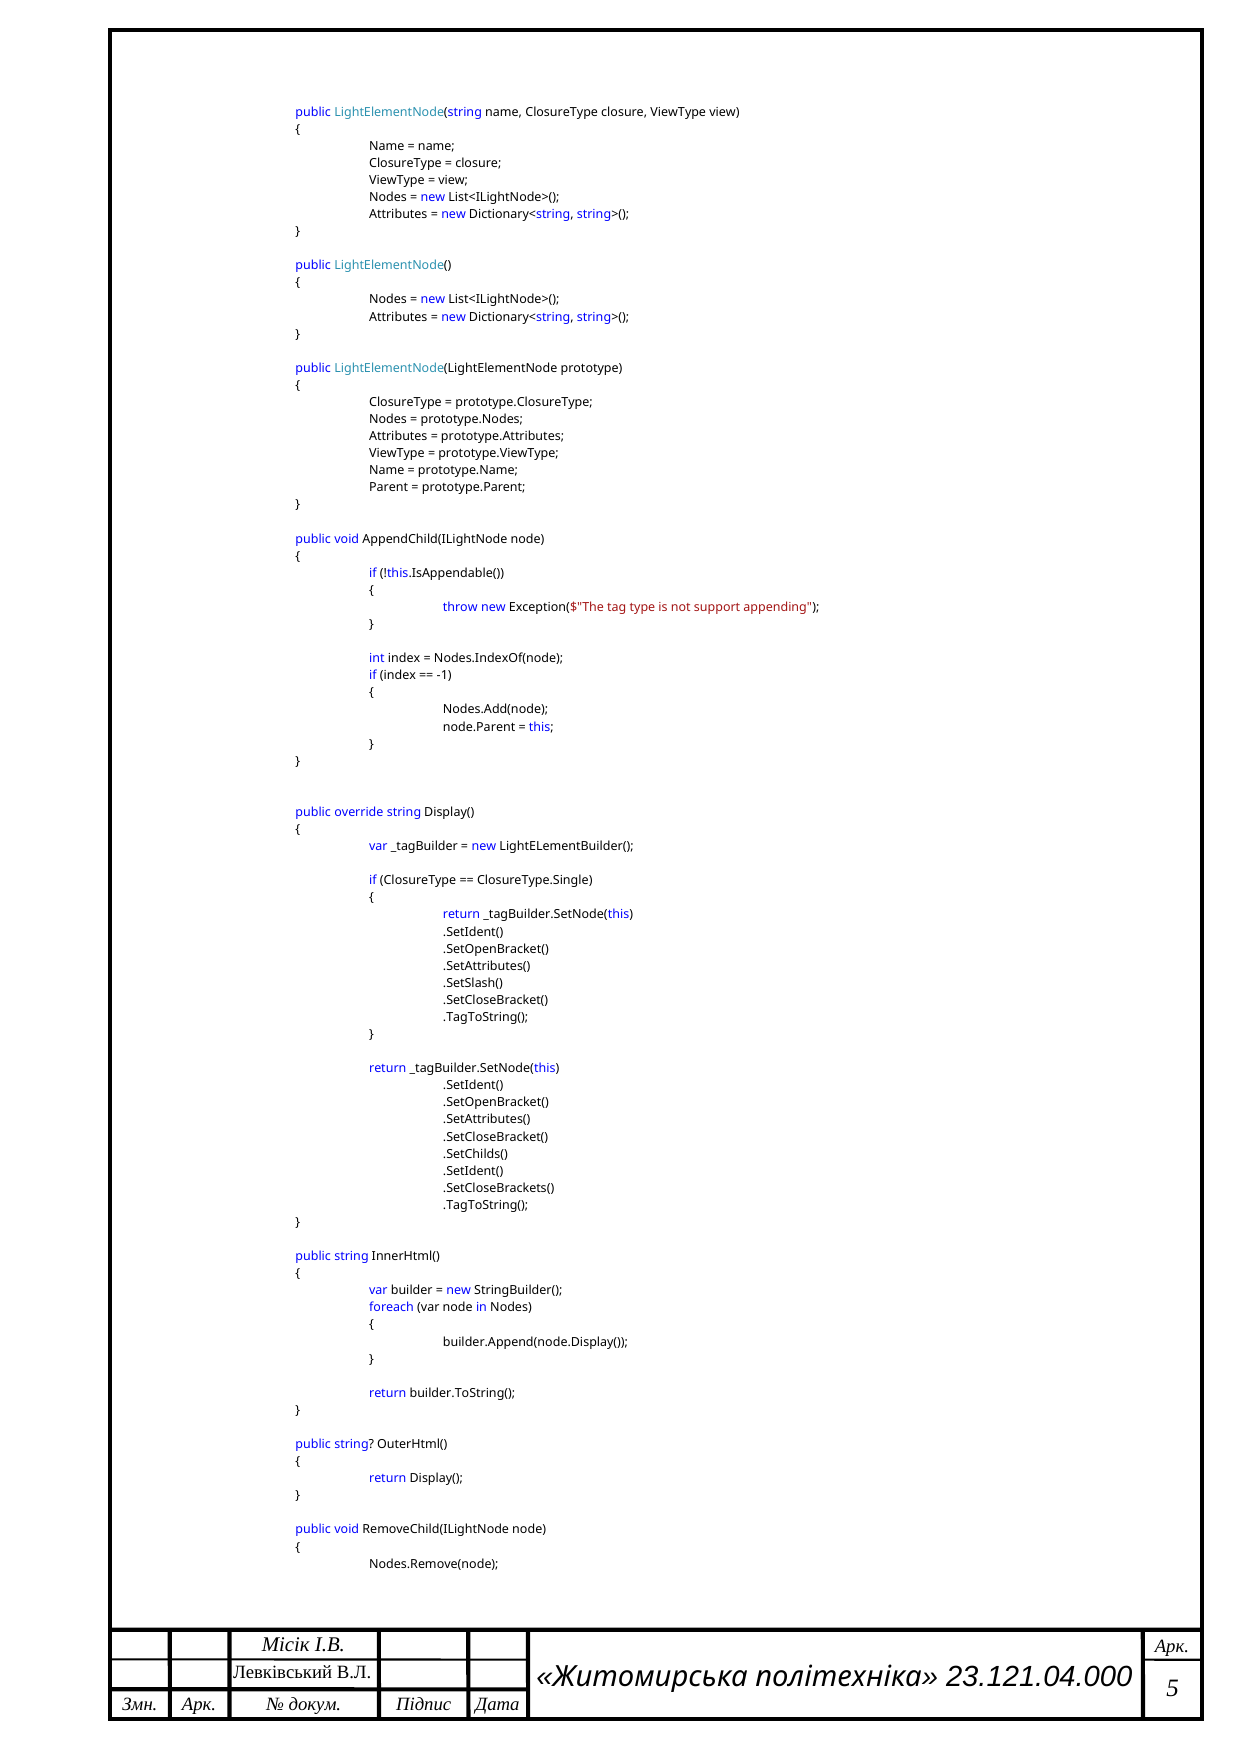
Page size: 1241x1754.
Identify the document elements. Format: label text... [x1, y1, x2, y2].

text .SetAttributes() [148, 1111, 1181, 1128]
text { [148, 820, 1181, 837]
text } [148, 1025, 1181, 1042]
text return Display(); [148, 1469, 1181, 1486]
text Attributes = new Dictionary<string, string>(); [148, 308, 1181, 325]
text .SetAttributes() [148, 957, 1181, 974]
text var _tagBuilder = new LightELementBuilder(); [148, 837, 1181, 854]
text .SetChilds() [148, 1145, 1181, 1162]
text .SetCloseBrackets() [148, 1179, 1181, 1196]
text ViewType = view; [148, 171, 1181, 188]
text .SetOpenBracket() [148, 940, 1181, 957]
text } [148, 1350, 1181, 1367]
text var builder = new StringBuilder(); [148, 1281, 1181, 1298]
text throw new Exception($"The tag type is not support appending"); [148, 598, 1181, 615]
text Nodes = new List<ILightNode>(); [148, 291, 1181, 308]
text int index = Nodes.IndexOf(node); [148, 649, 1181, 666]
text .SetCloseBracket() [148, 1128, 1181, 1145]
text { [148, 547, 1181, 564]
text Nodes = prototype.Nodes; [148, 410, 1181, 427]
text ViewType = prototype.ViewType; [148, 444, 1181, 461]
text .SetIdent() [148, 1076, 1181, 1093]
text public LightElementNode() [148, 256, 1181, 273]
text builder.Append(node.Display()); [148, 1333, 1181, 1350]
text Name = prototype.Name; [148, 461, 1181, 478]
text node.Parent = this; [148, 718, 1181, 735]
text { [148, 1538, 1181, 1555]
text { [148, 120, 1181, 137]
text if (!this.IsAppendable()) [148, 564, 1181, 581]
text { [148, 1264, 1181, 1281]
text { [148, 683, 1181, 701]
text .SetIdent() [148, 1162, 1181, 1179]
text Nodes.Add(node); [148, 701, 1181, 718]
text Attributes = new Dictionary<string, string>(); [148, 205, 1181, 222]
text Attributes = prototype.Attributes; [148, 427, 1181, 444]
text public LightElementNode(string name, ClosureType closure, ViewType view) [148, 103, 1181, 120]
text .SetOpenBracket() [148, 1093, 1181, 1111]
text { [148, 888, 1181, 906]
text } [148, 325, 1181, 342]
text Nodes.Remove(node); [148, 1555, 1181, 1572]
text return _tagBuilder.SetNode(this) [148, 1059, 1181, 1076]
text } [148, 1401, 1181, 1418]
text public string? OuterHtml() [148, 1435, 1181, 1452]
text Name = name; [148, 137, 1181, 154]
text public LightElementNode(LightElementNode prototype) [148, 359, 1181, 376]
text public string InnerHtml() [148, 1247, 1181, 1264]
text } [148, 615, 1181, 632]
text } [148, 1486, 1181, 1503]
text Nodes = new List<ILightNode>(); [148, 188, 1181, 205]
text } [148, 735, 1181, 752]
text return _tagBuilder.SetNode(this) [148, 906, 1181, 923]
text public void AppendChild(ILightNode node) [148, 530, 1181, 547]
text .SetIdent() [148, 923, 1181, 940]
text .SetSlash() [148, 974, 1181, 991]
text } [148, 1213, 1181, 1230]
text { [148, 273, 1181, 291]
text ClosureType = prototype.ClosureType; [148, 393, 1181, 410]
text if (index == -1) [148, 666, 1181, 683]
text public void RemoveChild(ILightNode node) [148, 1521, 1181, 1538]
text ClosureType = closure; [148, 154, 1181, 171]
text { [148, 1316, 1181, 1333]
text if (ClosureType == ClosureType.Single) [148, 871, 1181, 888]
text } [148, 752, 1181, 769]
text public override string Display() [148, 803, 1181, 820]
text } [148, 496, 1181, 513]
text Parent = prototype.Parent; [148, 478, 1181, 496]
text { [148, 376, 1181, 393]
text .TagToString(); [148, 1196, 1181, 1213]
text { [148, 1452, 1181, 1469]
text foreach (var node in Nodes) [148, 1298, 1181, 1316]
text .SetCloseBracket() [148, 991, 1181, 1008]
text } [148, 222, 1181, 239]
text { [148, 581, 1181, 598]
text .TagToString(); [148, 1008, 1181, 1025]
text return builder.ToString(); [148, 1384, 1181, 1401]
